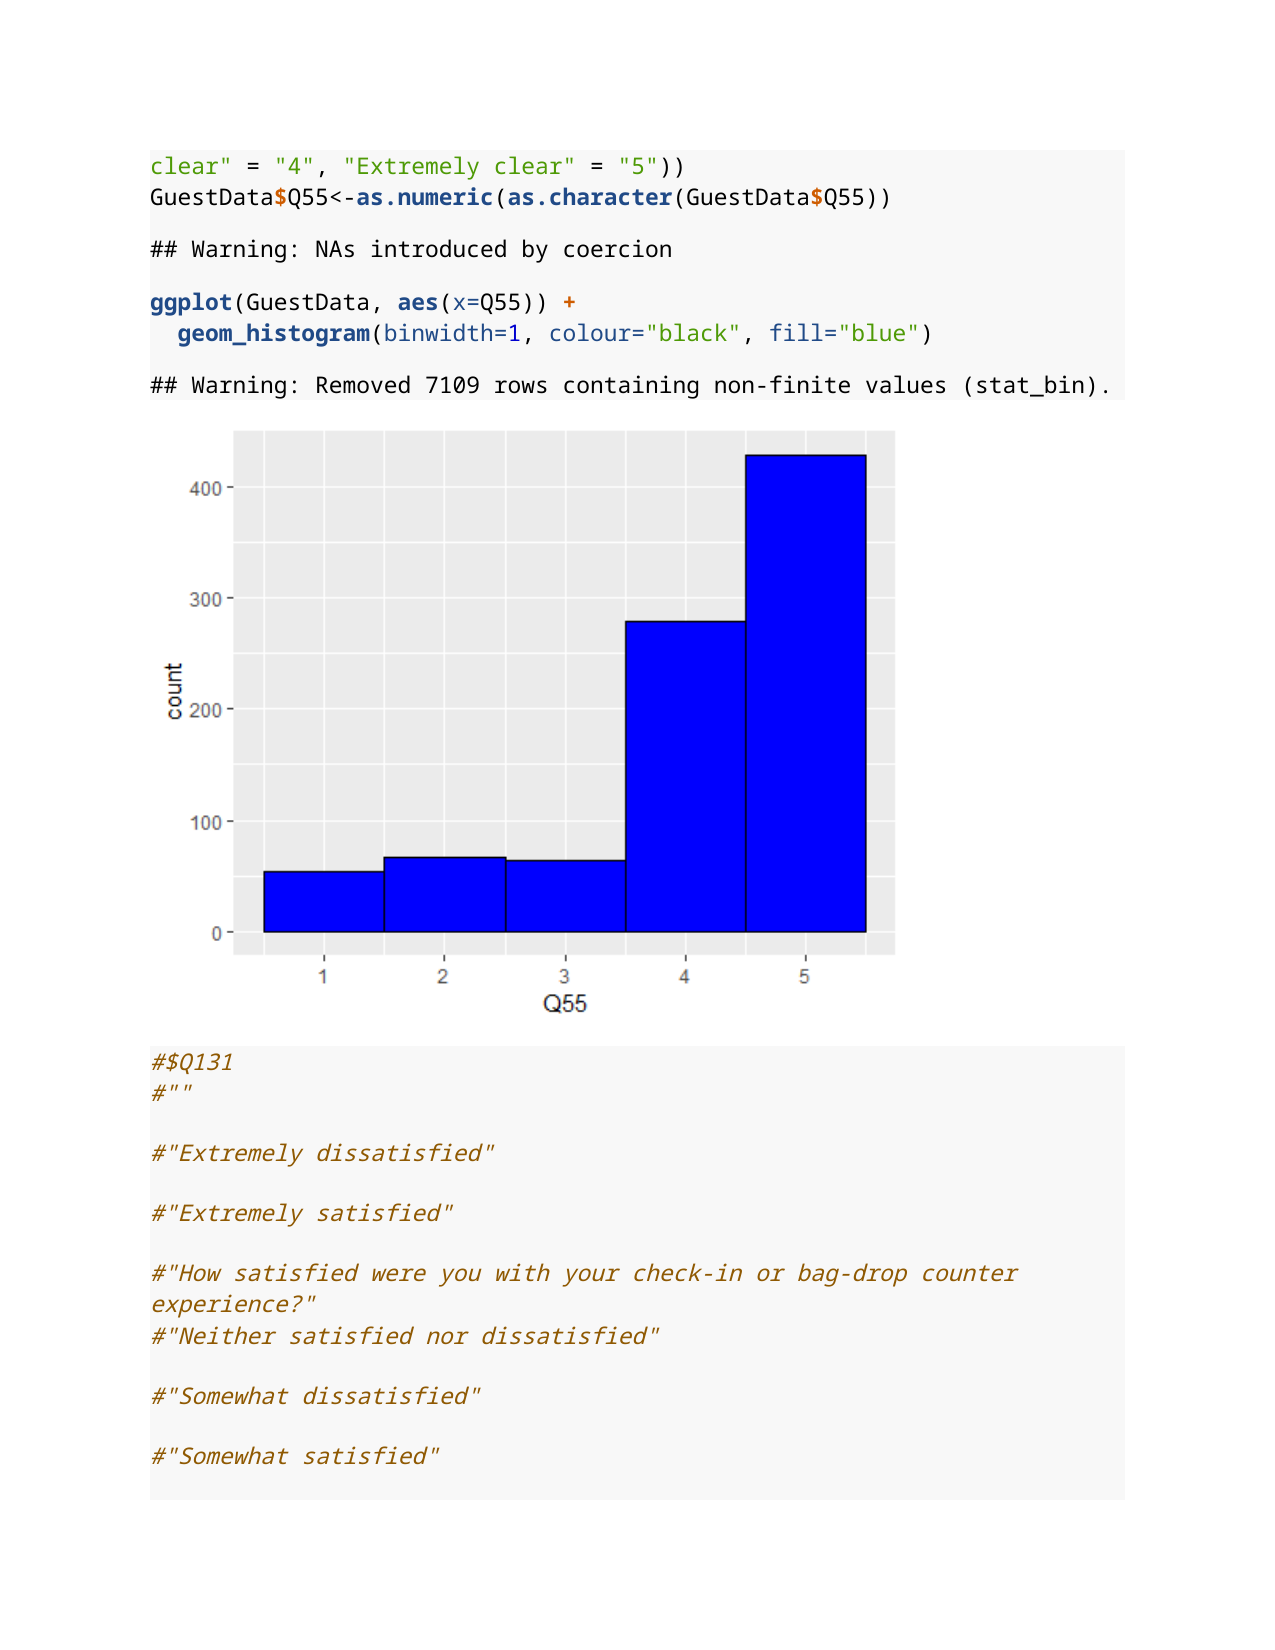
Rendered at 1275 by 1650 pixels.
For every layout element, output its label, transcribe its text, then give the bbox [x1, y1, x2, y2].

text ggplot(GuestData, aes(x=Q55)) + geom_histogram(binwidth=1, colour="black", fill="blue") [576, 285, 1125, 348]
text ## Warning: Removed 7109 rows containing non-finite values (stat_bin). [150, 369, 1125, 400]
text ## Warning: NAs introduced by coercion [150, 233, 1125, 264]
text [150, 1046, 1125, 1500]
picture [150, 420, 908, 1028]
